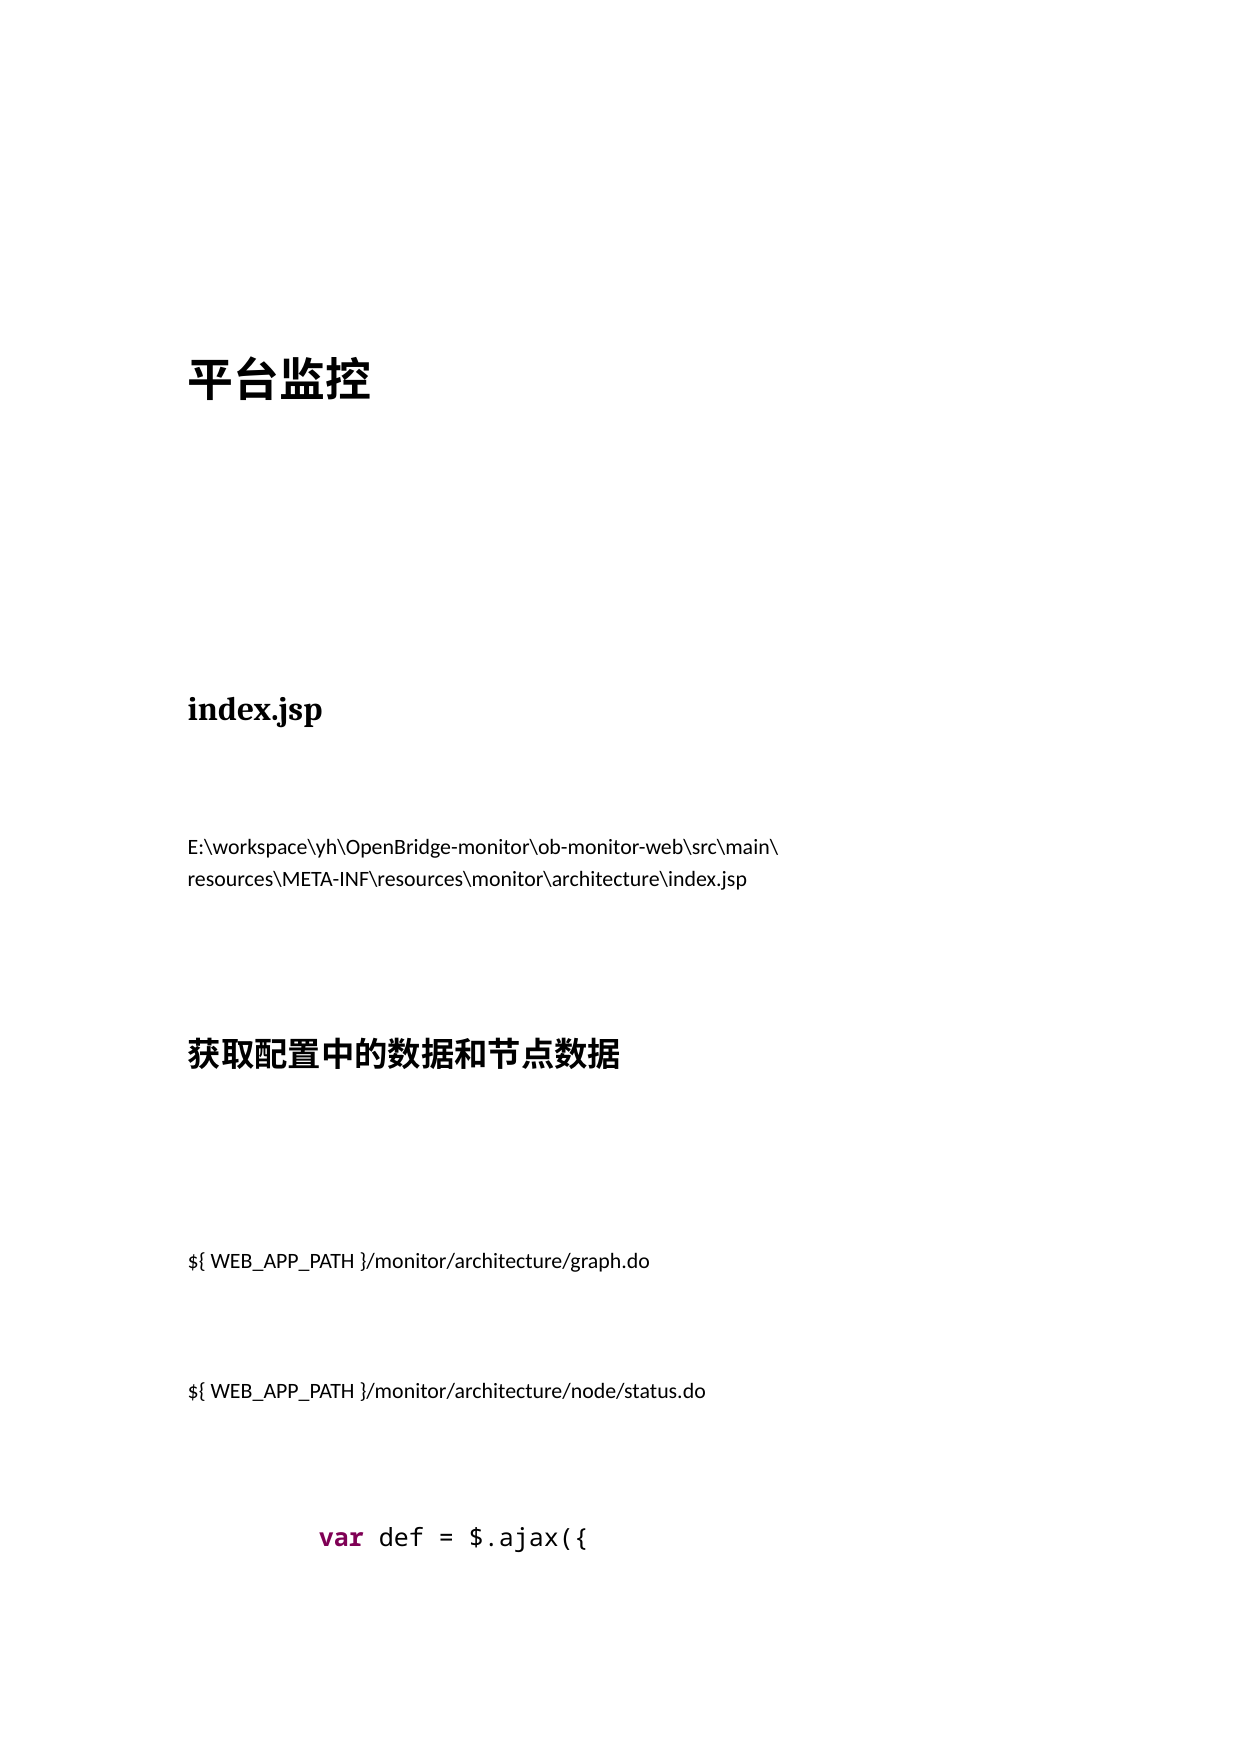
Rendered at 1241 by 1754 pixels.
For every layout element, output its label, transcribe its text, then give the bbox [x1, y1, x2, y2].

subtitle 平台监控 [187, 327, 1053, 425]
text ${ WEB_APP_PATH }/monitor/architecture/graph.do [187, 1244, 1053, 1277]
subtitle 获取配置中的数据和节点数据 [187, 1019, 1053, 1084]
text E:\workspace\yh\OpenBridge-monitor\ob-monitor-web\src\main\ [187, 830, 1053, 862]
text ${ WEB_APP_PATH }/monitor/architecture/node/status.do [187, 1374, 1053, 1407]
text resources\META-INF\resources\monitor\architecture\index.jsp [187, 862, 1053, 895]
subtitle index.jsp [187, 677, 1053, 742]
text var def = $.ajax({ [187, 1504, 1053, 1569]
